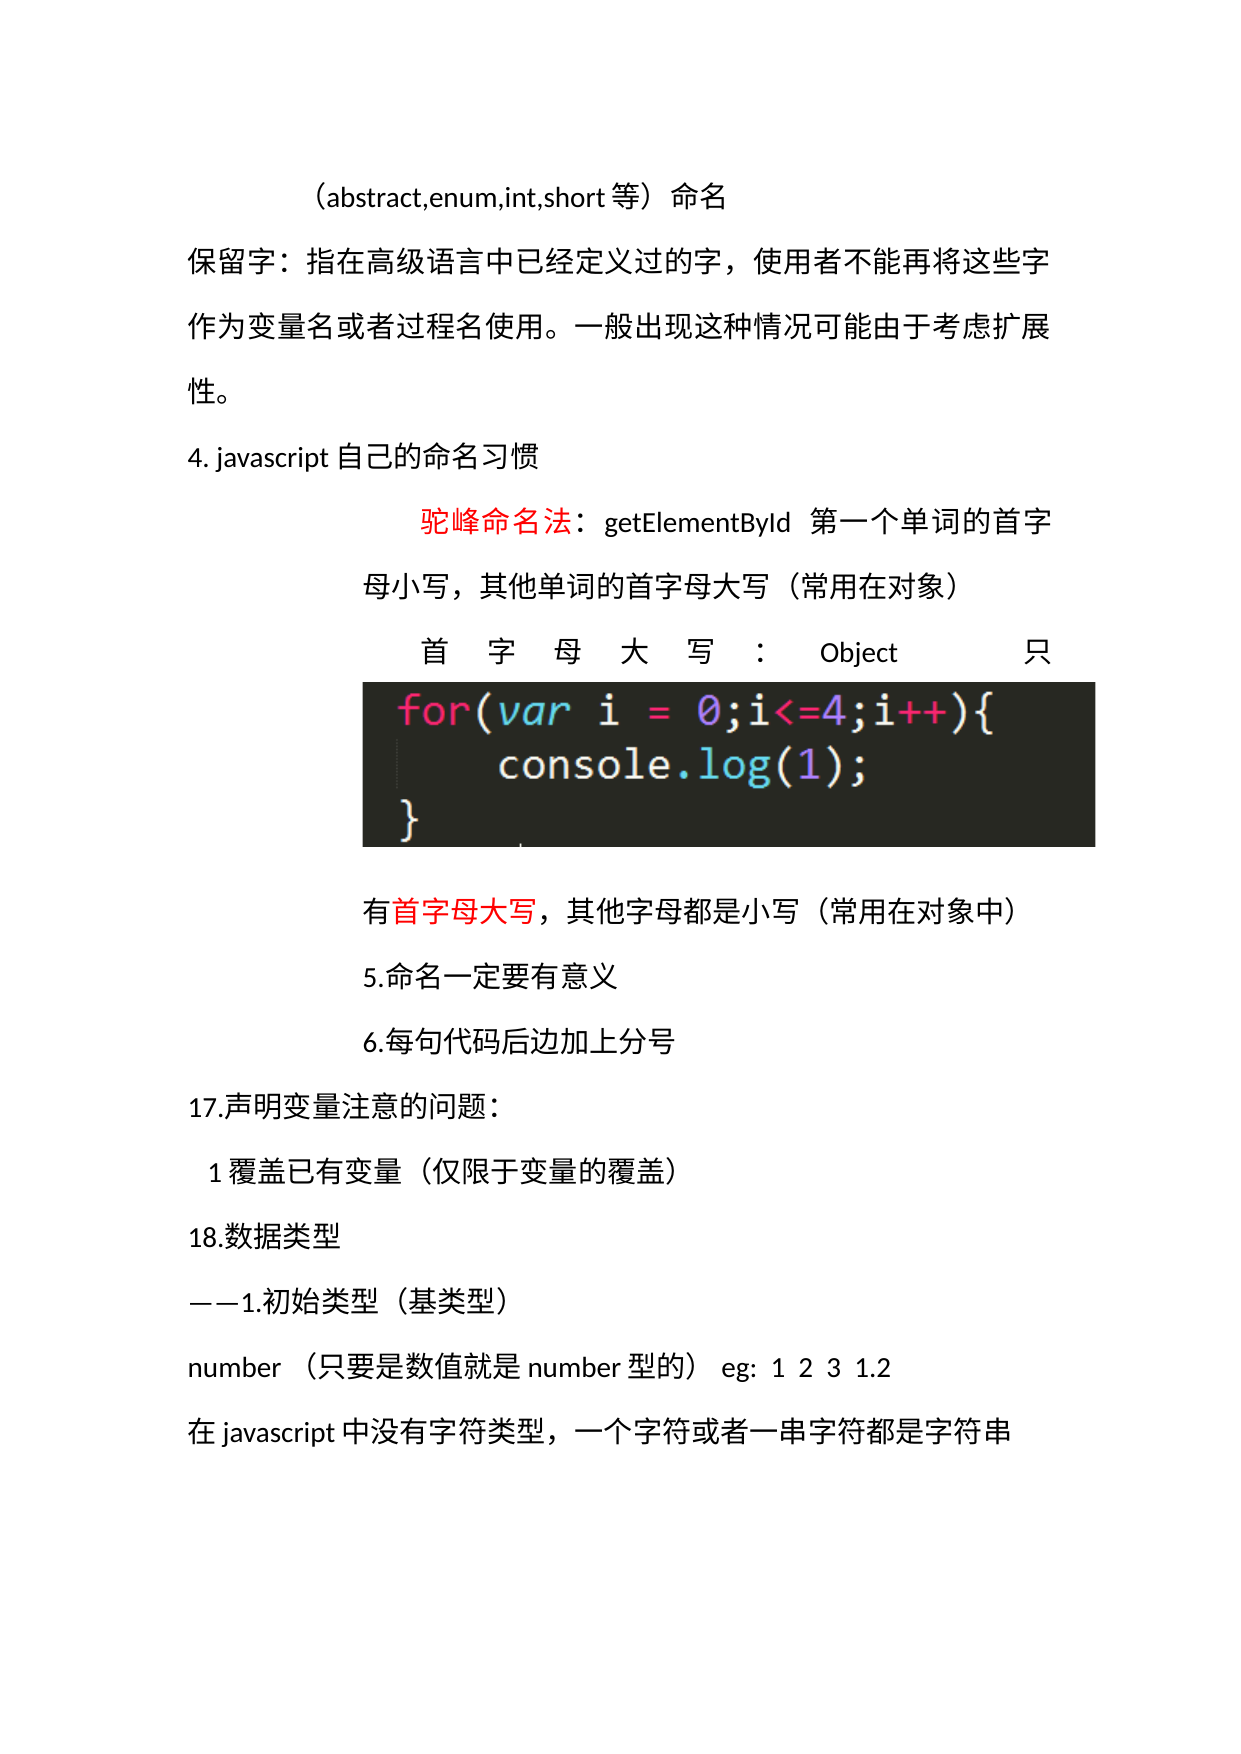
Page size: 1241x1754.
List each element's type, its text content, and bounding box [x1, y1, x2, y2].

text 在javascript中没有字符类型，一个字符或者一串字符都是字符串 [187, 1397, 1053, 1462]
picture [362, 682, 1096, 847]
text 1覆盖已有变量（仅限于变量的覆盖） [187, 1137, 1053, 1202]
text number （只要是数值就是number型的） eg: 1 2 3 1.2 [187, 1332, 1053, 1397]
text 首字母大写：Object 只有首字母大写，其他字母都是小写（常用在对象中） [362, 617, 1053, 682]
text 首字母大写：Object 只有首字母大写，其他字母都是小写（常用在对象中） [362, 847, 1053, 942]
text 驼峰命名法：getElementById 第一个单词的首字母小写，其他单词的首字母大写（常用在对象） [362, 487, 1053, 617]
text 5.命名一定要有意义 [187, 942, 1053, 1007]
text 6.每句代码后边加上分号 [187, 1007, 1053, 1072]
text 保留字：指在高级语言中已经定义过的字，使用者不能再将这些字作为变量名或者过程名使用。一般出现这种情况可能由于考虑扩展性。 [187, 227, 1053, 422]
text 4. javascript自己的命名习惯 [187, 422, 1053, 487]
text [297, 162, 1053, 227]
text ——1.初始类型（基类型） [187, 1267, 1053, 1332]
text 17.声明变量注意的问题： [187, 1072, 1053, 1137]
text 18.数据类型 [187, 1202, 1053, 1267]
